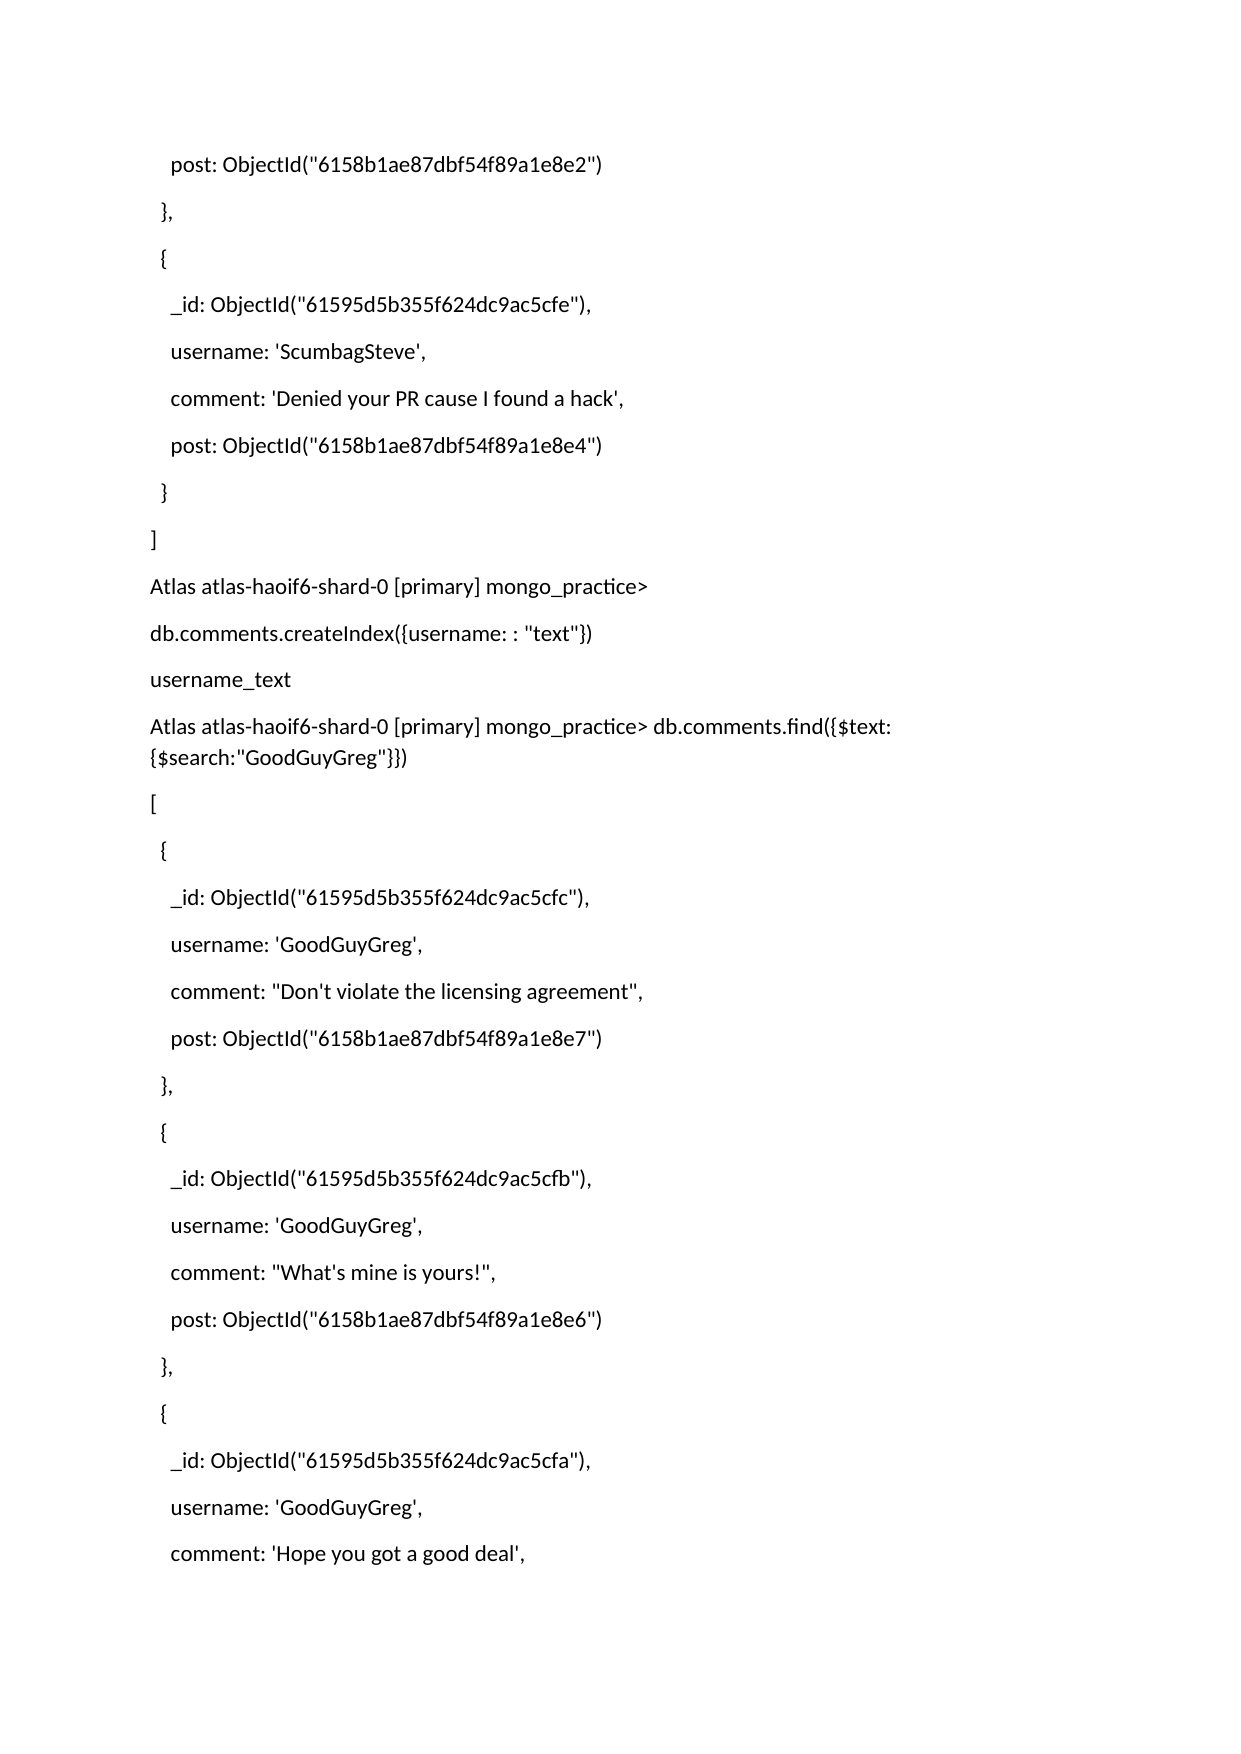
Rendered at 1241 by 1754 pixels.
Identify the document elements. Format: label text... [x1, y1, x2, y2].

text { [150, 244, 1090, 272]
text comment: "Don't violate the licensing agreement", [150, 977, 1090, 1005]
text { [150, 1399, 1090, 1427]
text comment: 'Hope you got a good deal', [150, 1539, 1090, 1568]
text db.comments.createIndex({username: : "text"}) [150, 619, 1090, 647]
text username_text [150, 666, 1090, 694]
text comment: "What's mine is yours!", [150, 1258, 1090, 1286]
text }, [150, 1352, 1090, 1380]
text ] [150, 525, 1090, 553]
text { [150, 1118, 1090, 1146]
text }, [150, 1071, 1090, 1099]
text _id: ObjectId("61595d5b355f624dc9ac5cfe"), [150, 291, 1090, 319]
text _id: ObjectId("61595d5b355f624dc9ac5cfa"), [150, 1446, 1090, 1474]
text comment: 'Denied your PR cause I found a hack', [150, 384, 1090, 412]
text post: ObjectId("6158b1ae87dbf54f89a1e8e2") [150, 150, 1090, 178]
text username: 'GoodGuyGreg', [150, 1211, 1090, 1239]
text }, [150, 197, 1090, 225]
text _id: ObjectId("61595d5b355f624dc9ac5cfc"), [150, 883, 1090, 911]
text Atlas atlas-haoif6-shard-0 [primary] mongo_practice> db.comments.find({$text:{$search:"GoodGuyGreg"}}) [150, 712, 1090, 771]
text _id: ObjectId("61595d5b355f624dc9ac5cfb"), [150, 1164, 1090, 1193]
text } [150, 478, 1090, 506]
text post: ObjectId("6158b1ae87dbf54f89a1e8e4") [150, 431, 1090, 459]
text username: 'ScumbagSteve', [150, 337, 1090, 366]
text username: 'GoodGuyGreg', [150, 930, 1090, 958]
text post: ObjectId("6158b1ae87dbf54f89a1e8e7") [150, 1024, 1090, 1052]
text post: ObjectId("6158b1ae87dbf54f89a1e8e6") [150, 1305, 1090, 1333]
text { [150, 836, 1090, 864]
text username: 'GoodGuyGreg', [150, 1493, 1090, 1521]
text [ [150, 789, 1090, 818]
text Atlas atlas-haoif6-shard-0 [primary] mongo_practice> [150, 572, 1090, 600]
